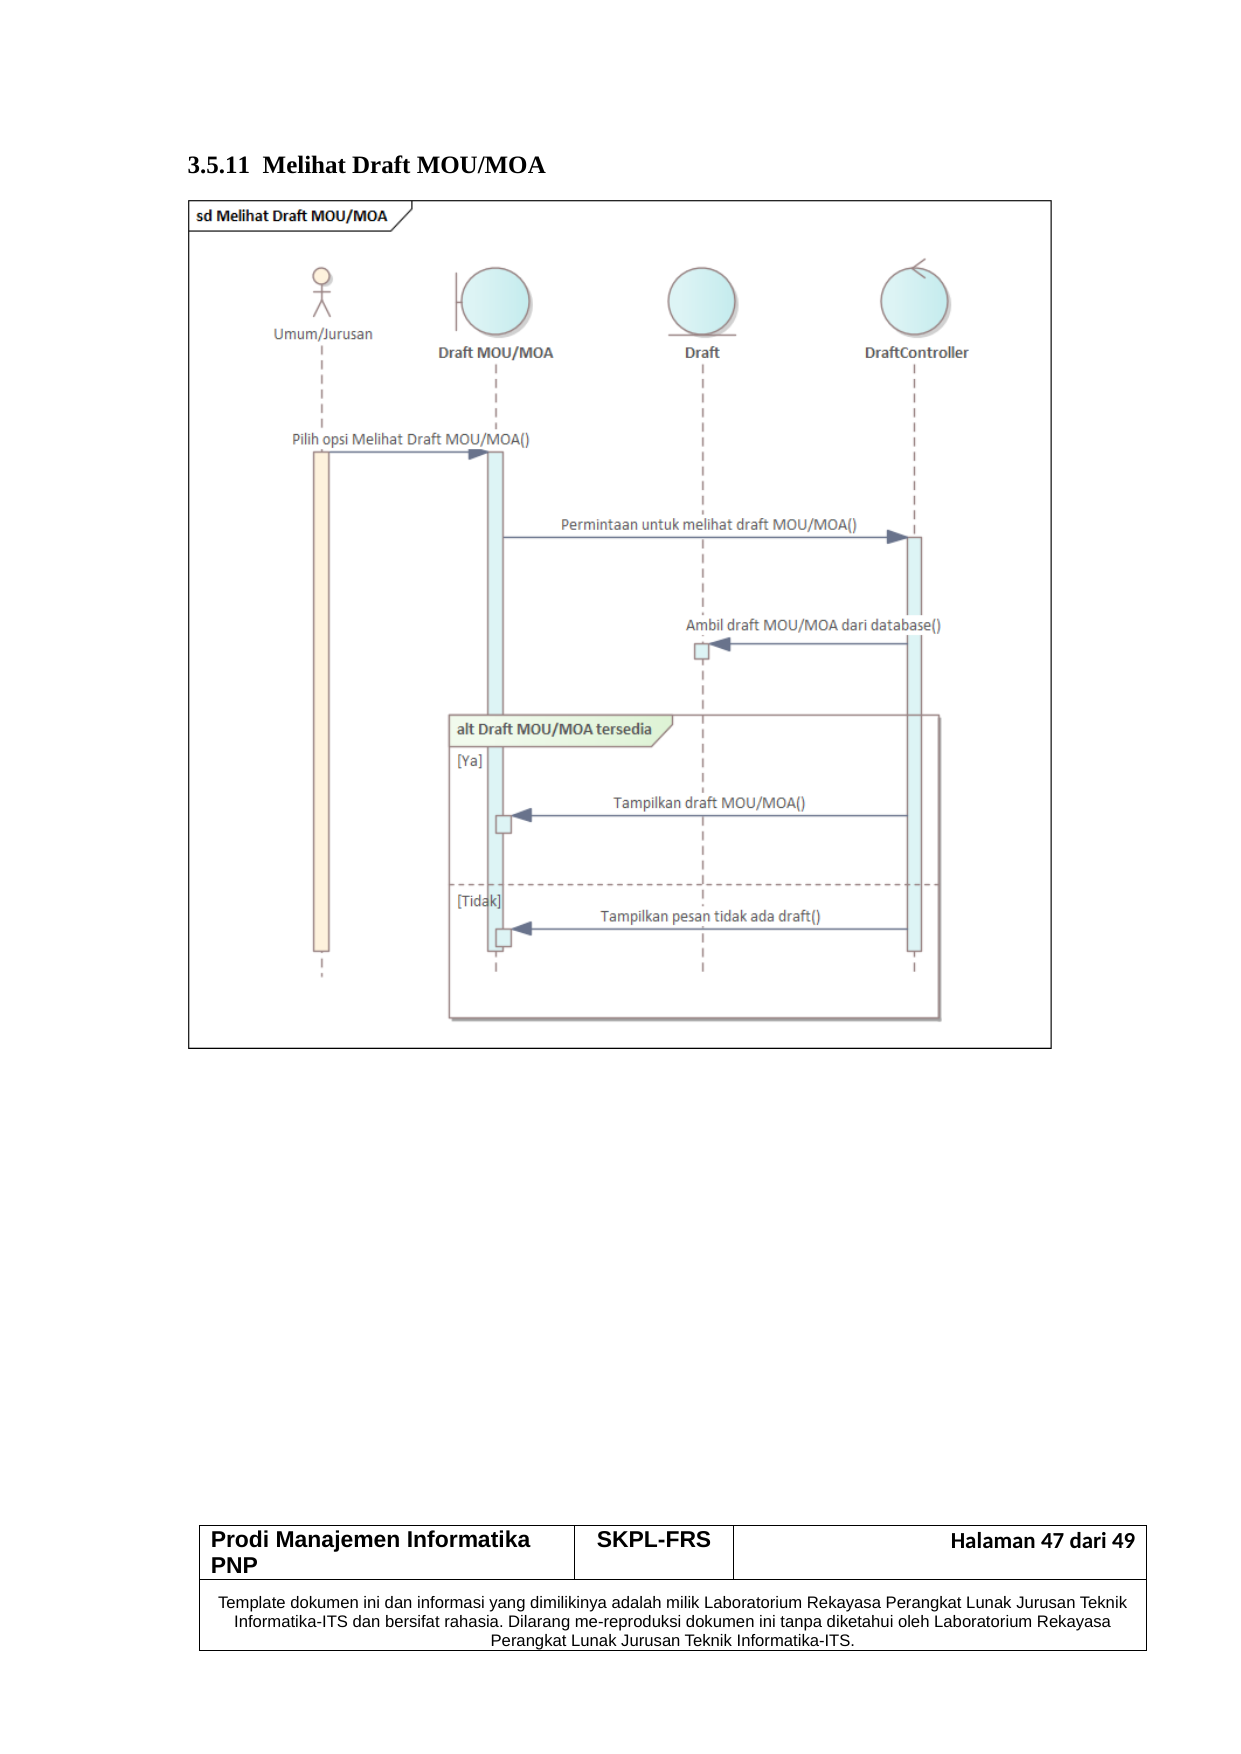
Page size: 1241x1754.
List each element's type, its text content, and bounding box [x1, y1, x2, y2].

picture [187, 199, 1053, 1049]
subtitle Melihat Draft MOU/MOA [187, 150, 1012, 179]
